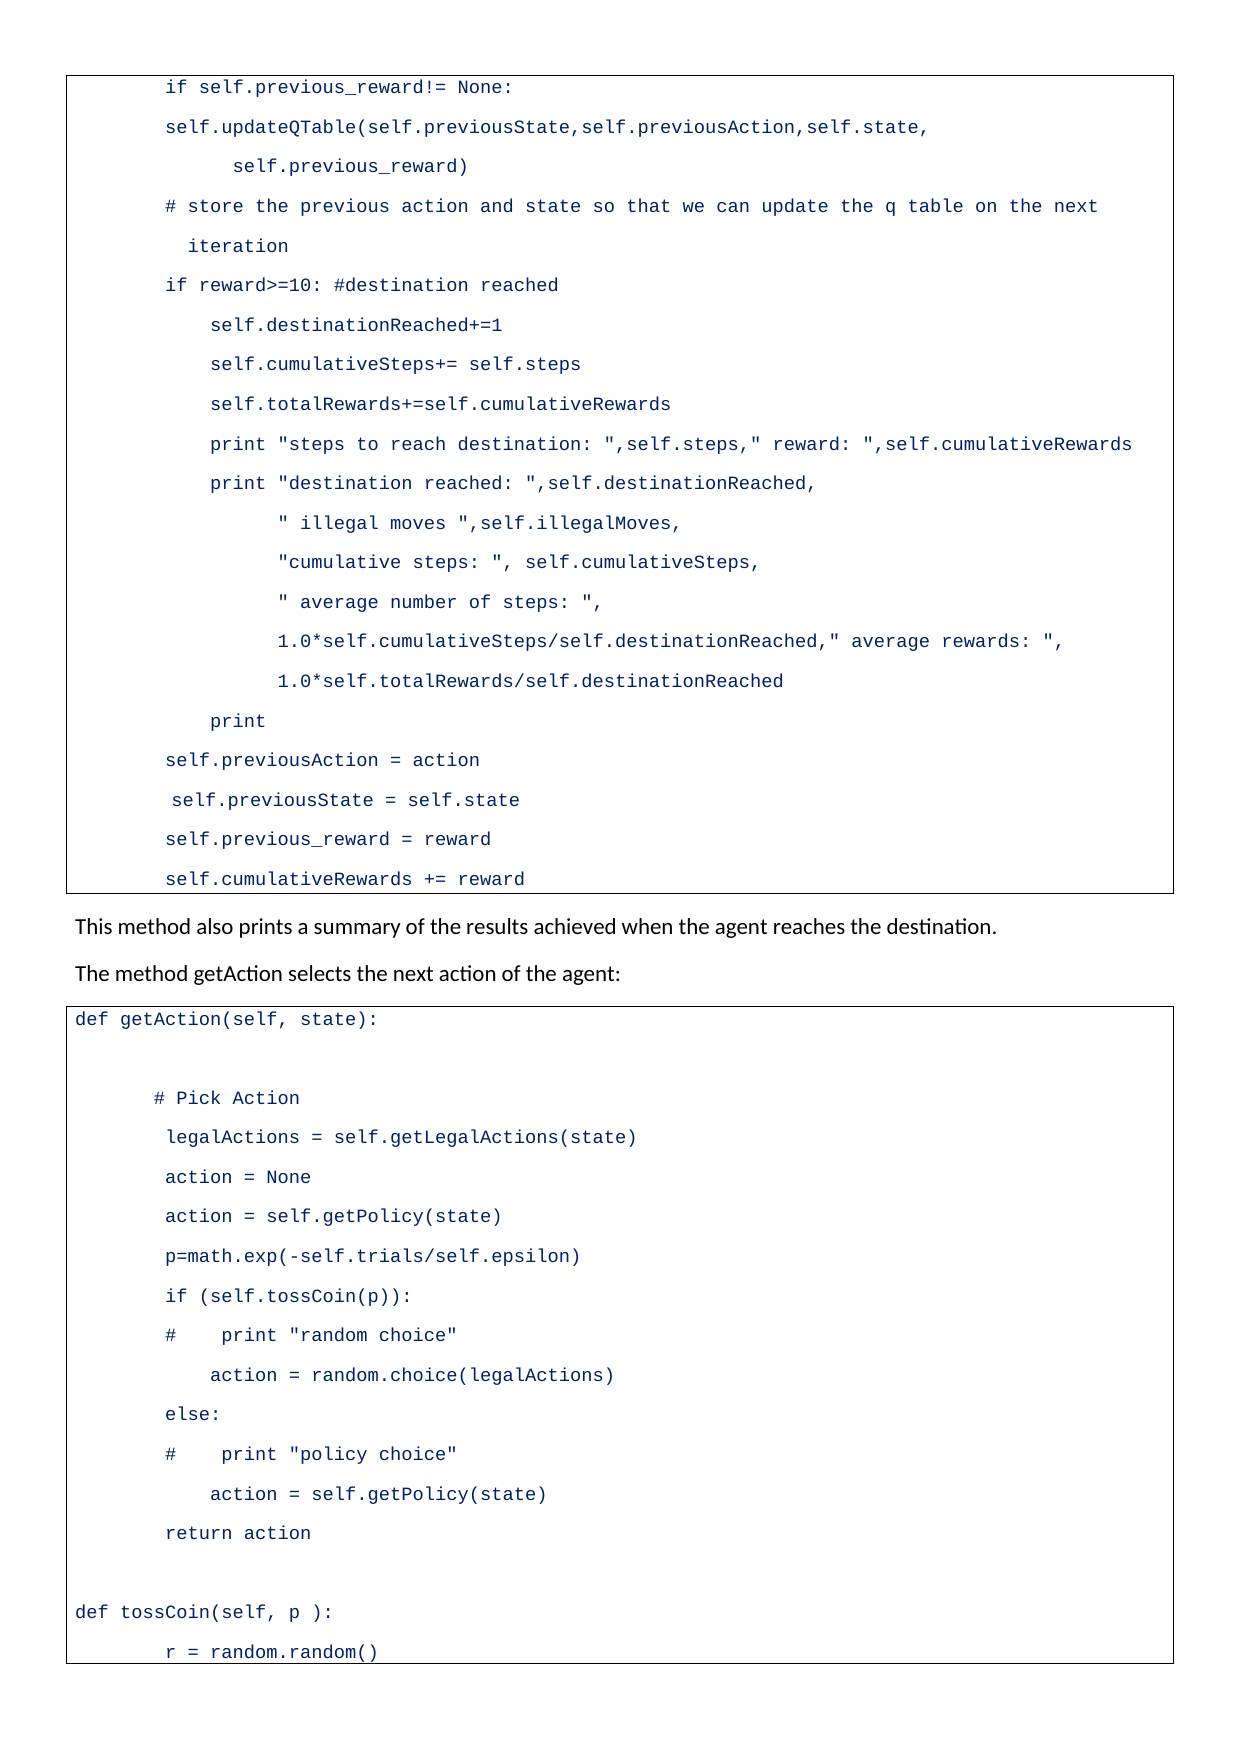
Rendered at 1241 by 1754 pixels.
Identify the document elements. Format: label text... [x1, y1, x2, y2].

text if self.previous_reward!= None: [67, 76, 1173, 99]
text else: [67, 1402, 1173, 1426]
text print "destination reached: ",self.destinationReached, [67, 471, 1173, 495]
text iteration [67, 233, 1173, 258]
text action = random.choice(legalActions) [67, 1362, 1173, 1387]
text return action [67, 1521, 1173, 1545]
text 1.0*self.totalRewards/self.destinationReached [67, 669, 1173, 693]
text self.cumulativeRewards += reward [67, 867, 1173, 893]
text self.updateQTable(self.previousState,self.previousAction,self.state, [67, 114, 1173, 139]
text # print "policy choice" [67, 1442, 1173, 1466]
text The method getAction selects the next action of the agent: [75, 959, 1165, 987]
text if reward>=10: #destination reached [67, 273, 1173, 297]
text " average number of steps: ", [67, 589, 1173, 614]
text def getAction(self, state): [67, 1007, 1173, 1031]
text legalActions = self.getLegalActions(state) [67, 1125, 1173, 1149]
text self.destinationReached+=1 [67, 312, 1173, 337]
text self.previous_reward) [67, 154, 1173, 178]
text p=math.exp(-self.trials/self.epsilon) [67, 1244, 1173, 1268]
text def tossCoin(self, p ): [67, 1600, 1173, 1624]
text self.previousAction = action [67, 748, 1173, 772]
text if (self.tossCoin(p)): [67, 1283, 1173, 1308]
text " illegal moves ",self.illegalMoves, [67, 510, 1173, 535]
text action = self.getPolicy(state) [67, 1204, 1173, 1228]
text self.totalRewards+=self.cumulativeRewards [67, 392, 1173, 416]
text r = random.random() [67, 1639, 1173, 1663]
text # Pick Action [67, 1085, 1173, 1110]
text self.previous_reward = reward [67, 827, 1173, 851]
text action = self.getPolicy(state) [67, 1481, 1173, 1506]
text 1.0*self.cumulativeSteps/self.destinationReached," average rewards: ", [67, 629, 1173, 653]
text print "steps to reach destination: ",self.steps," reward: ",self.cumulativeRewards [67, 431, 1173, 456]
text self.cumulativeSteps+= self.steps [67, 352, 1173, 376]
text print [67, 708, 1173, 733]
text This method also prints a summary of the results achieved when the agent reaches the destination. [75, 912, 1165, 941]
text action = None [67, 1164, 1173, 1189]
text "cumulative steps: ", self.cumulativeSteps, [67, 550, 1173, 574]
text # store the previous action and state so that we can update the q table on the next [67, 194, 1173, 218]
text self.previousState = self.state [67, 787, 1173, 812]
text # print "random choice" [67, 1323, 1173, 1347]
